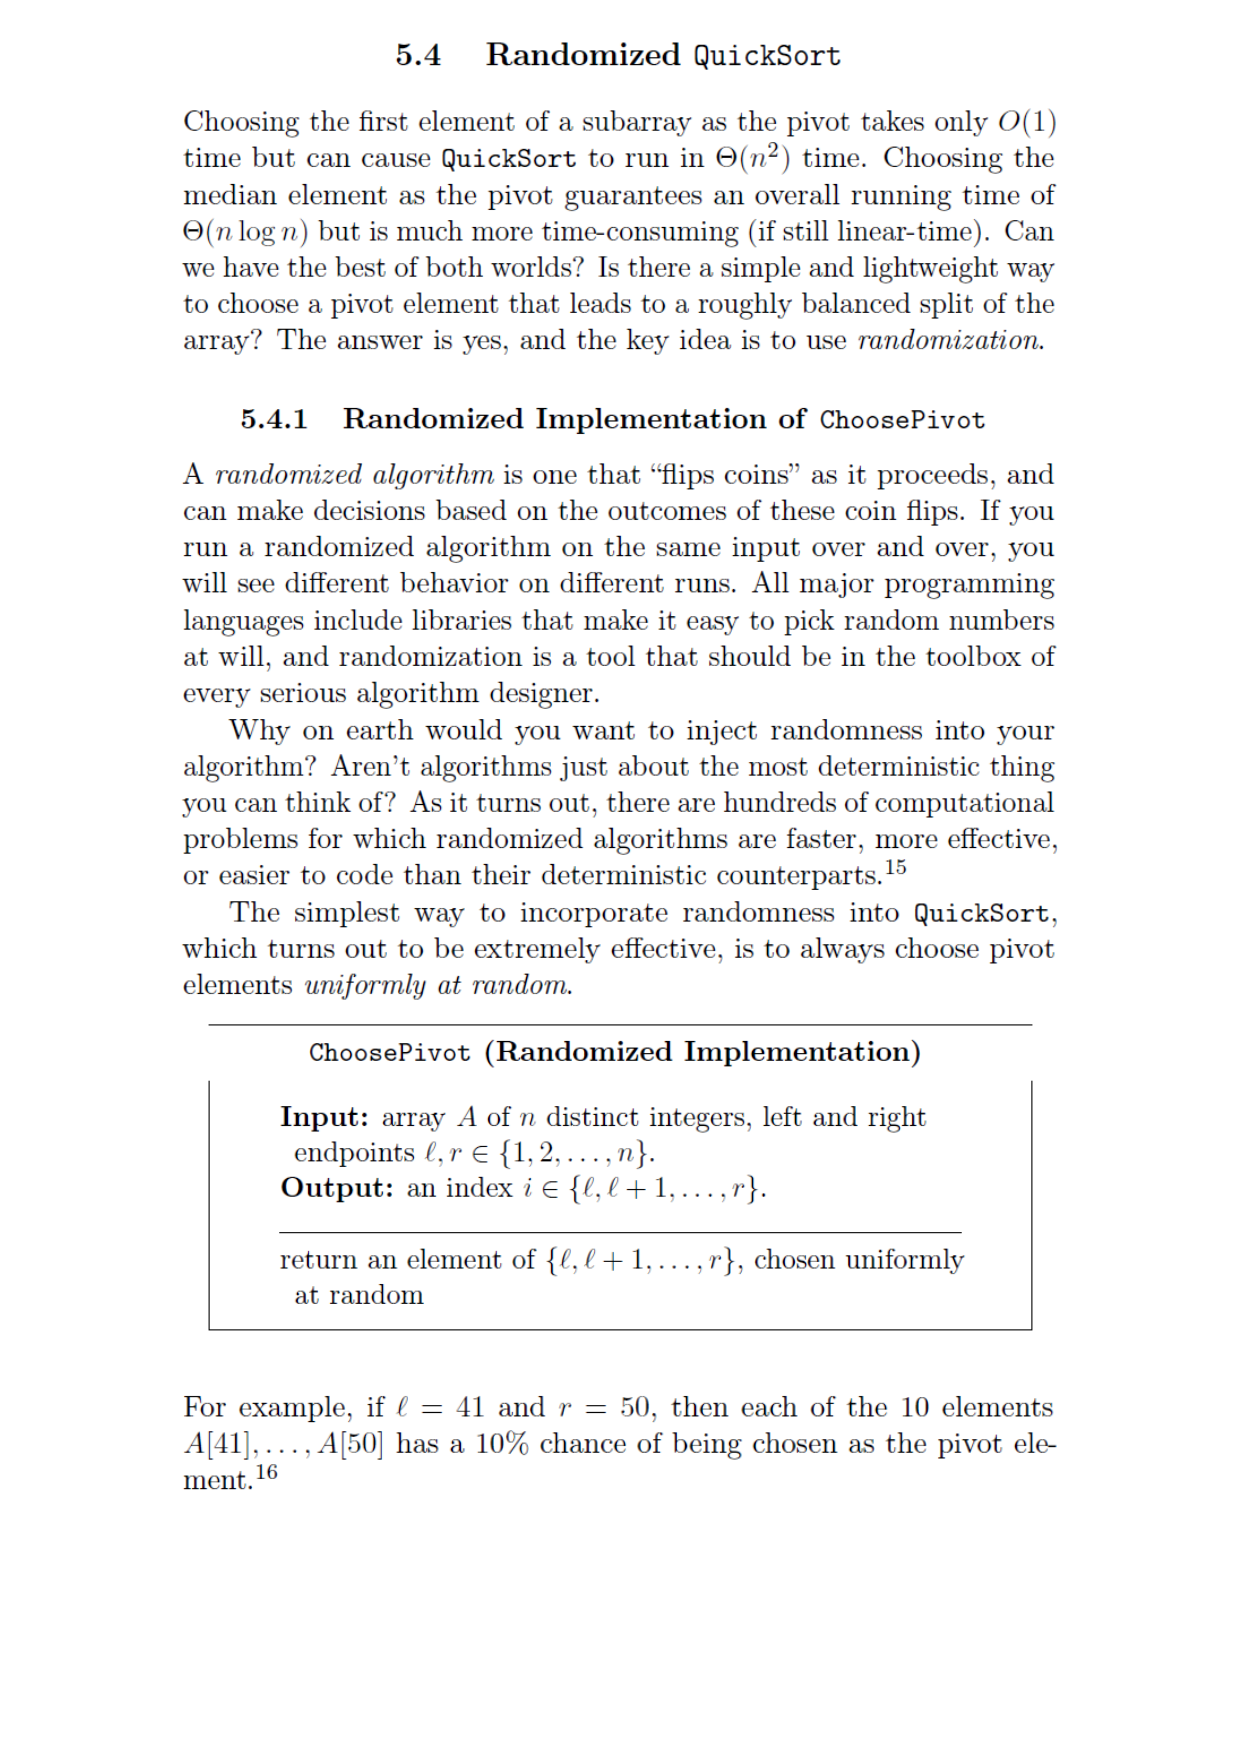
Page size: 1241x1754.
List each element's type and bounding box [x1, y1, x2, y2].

picture [44, 29, 1197, 1002]
picture [44, 1338, 1197, 1504]
picture [202, 1020, 1038, 1336]
